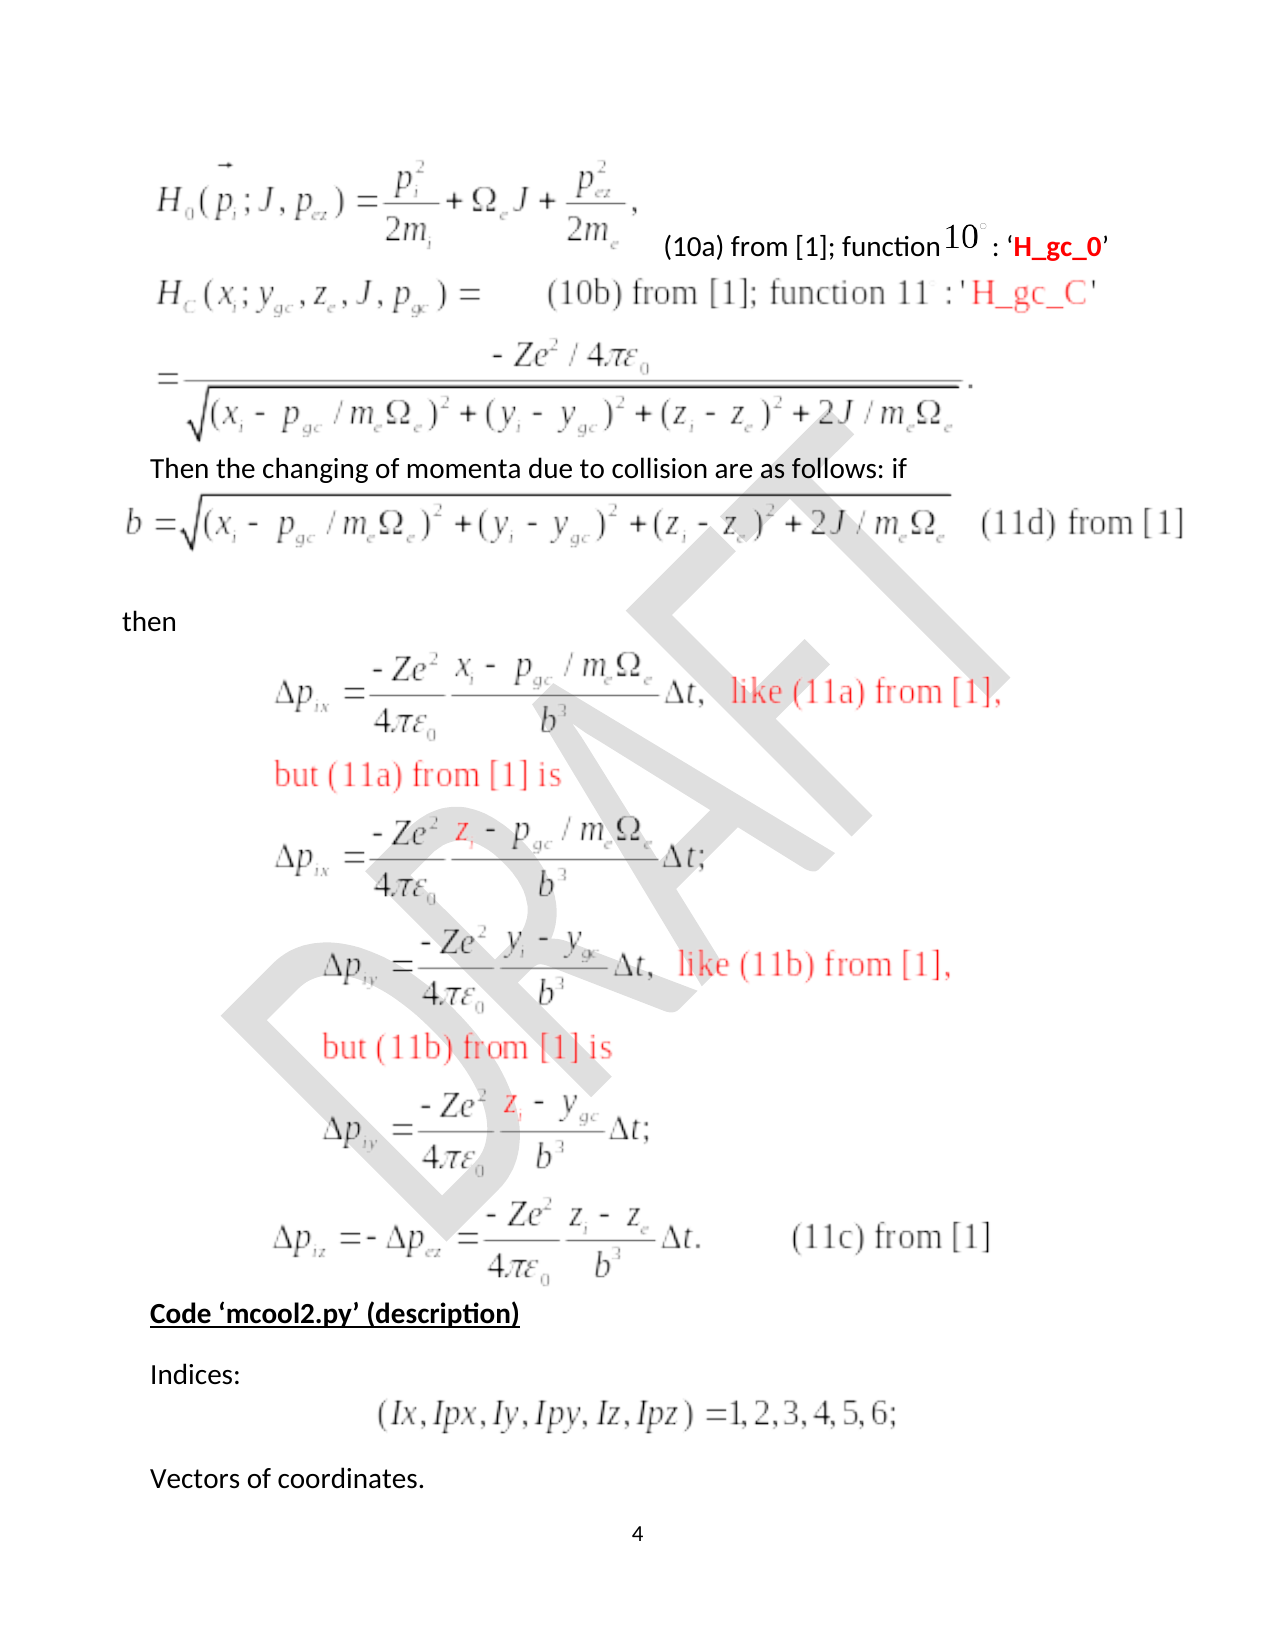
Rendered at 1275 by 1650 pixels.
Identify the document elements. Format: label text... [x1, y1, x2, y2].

text (10a) from [1]; function: ‘H_gc_0’ [150, 150, 1125, 448]
text Indices: [150, 1356, 1125, 1391]
text then [122, 603, 1125, 639]
text Then the changing of momenta due to collision are as follows: if [150, 450, 1125, 486]
text Vectors of coordinates. [150, 1460, 1125, 1496]
text Code ‘mcool2.py’ (description) [150, 1295, 1125, 1331]
